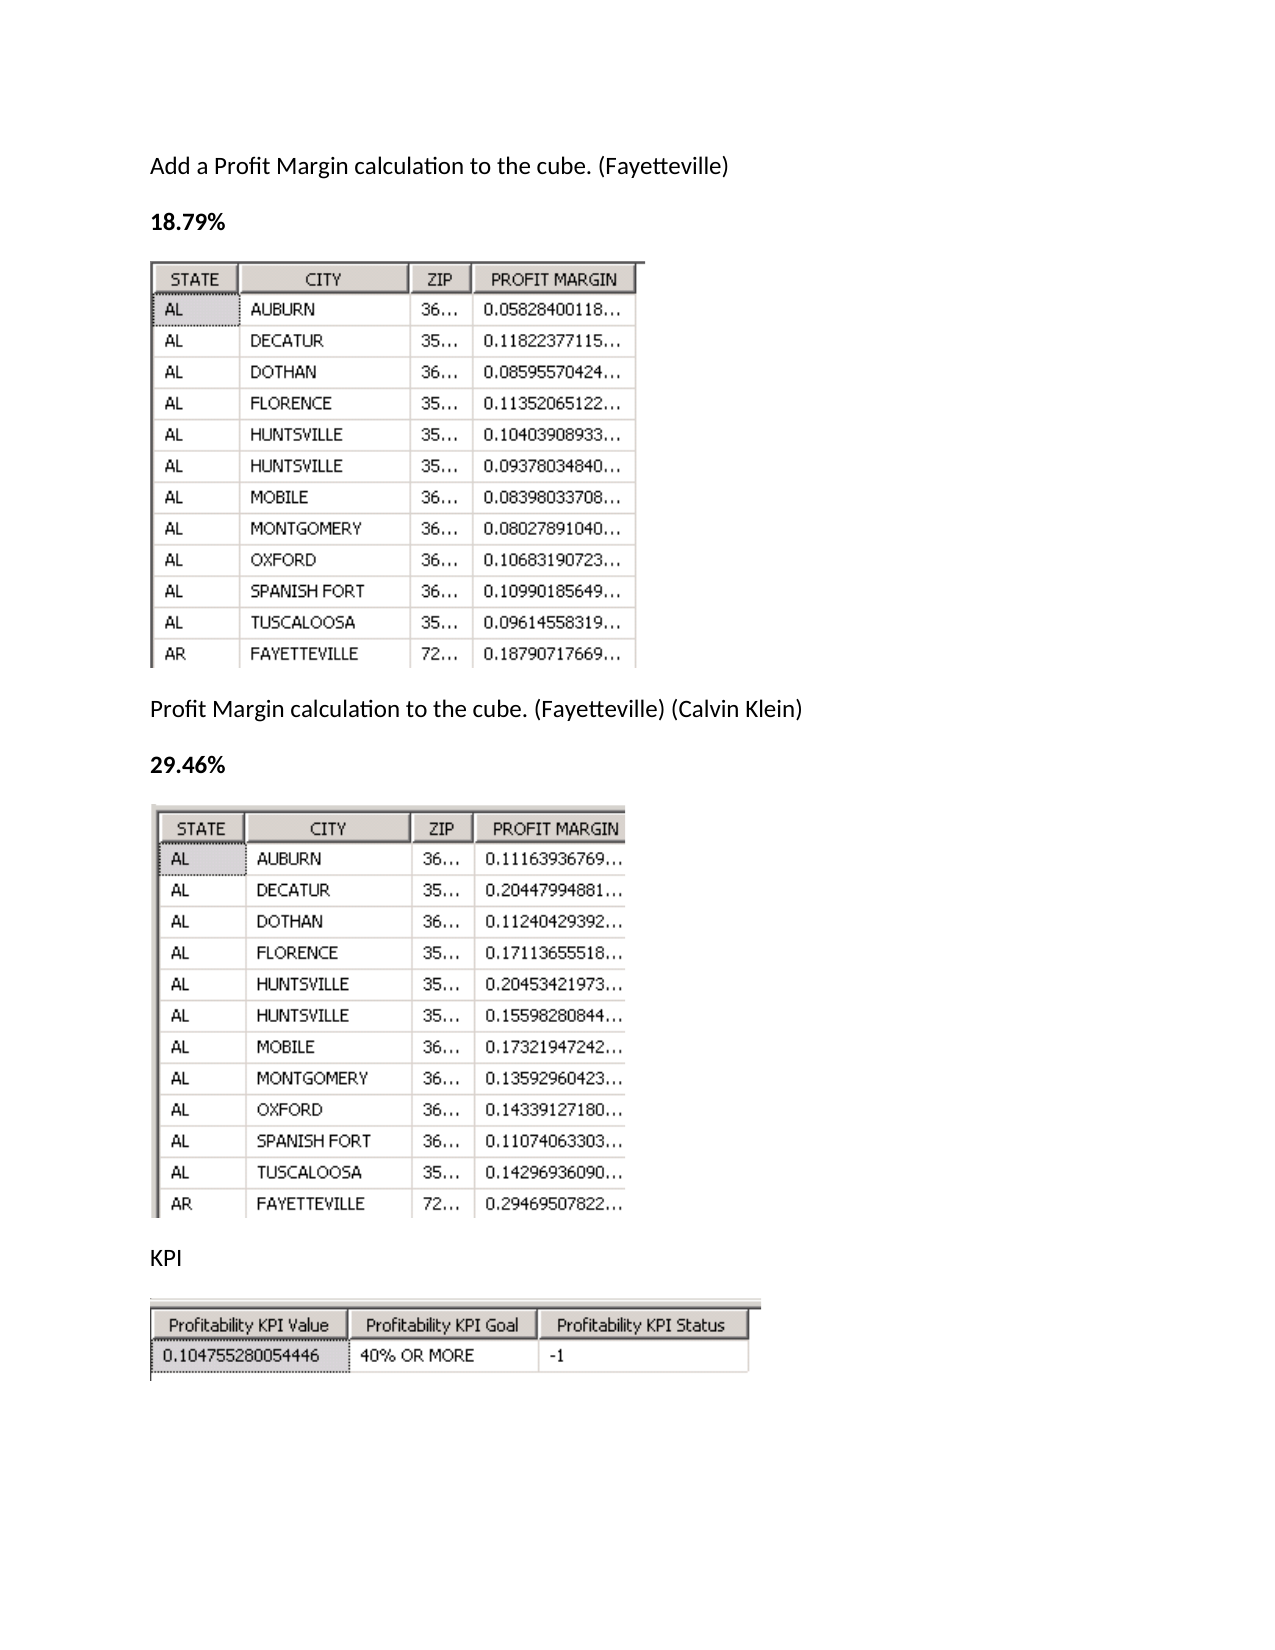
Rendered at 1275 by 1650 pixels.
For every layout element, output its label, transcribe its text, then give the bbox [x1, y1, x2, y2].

text 18.79% [150, 206, 1125, 236]
picture [150, 1298, 762, 1381]
text 29.46% [150, 749, 1125, 779]
text Profit Margin calculation to the cube. (Fayetteville) (Calvin Klein) [150, 693, 1125, 723]
picture [150, 804, 625, 1218]
text Add a Profit Margin calculation to the cube. (Fayetteville) [150, 150, 1125, 181]
picture [150, 261, 646, 668]
text KPI [150, 1242, 1125, 1273]
